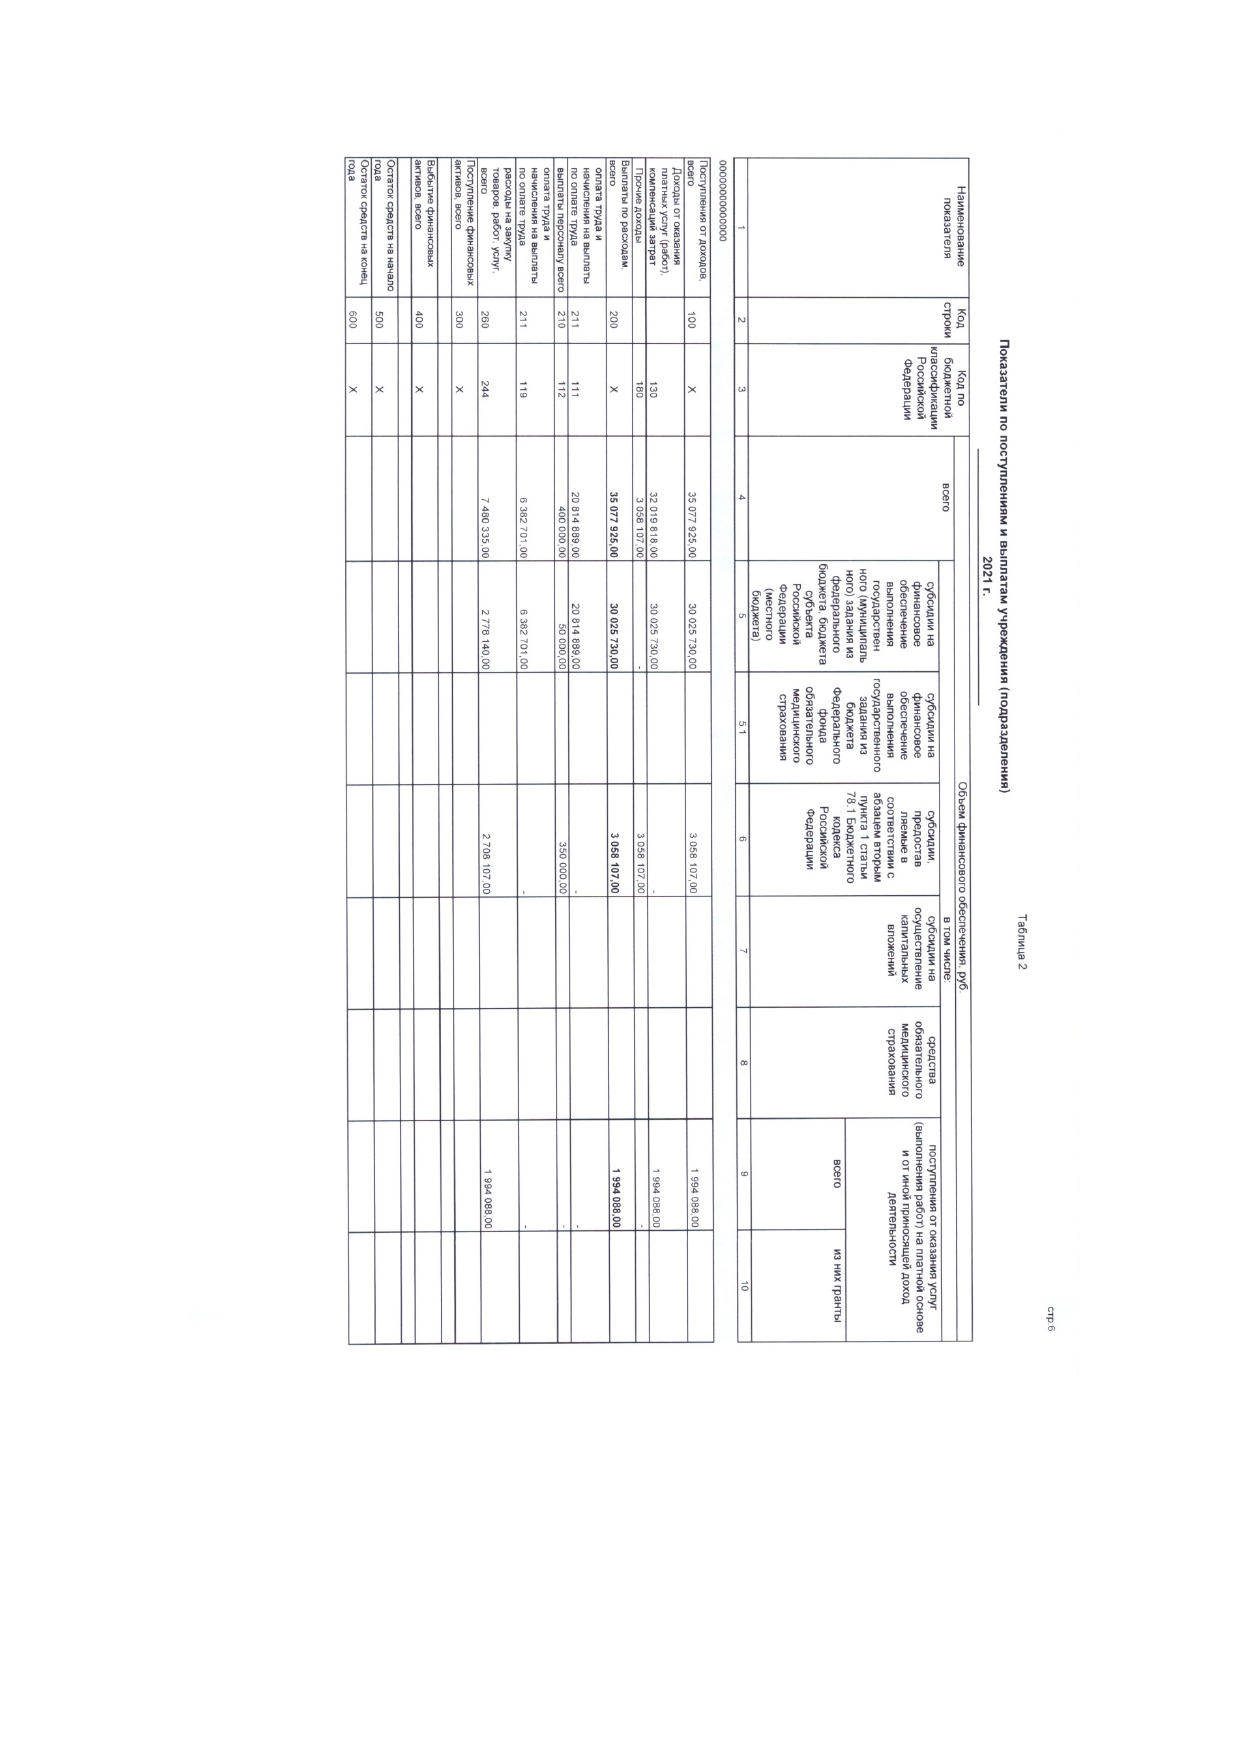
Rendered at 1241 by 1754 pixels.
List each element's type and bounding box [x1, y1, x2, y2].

picture [177, 118, 1099, 1634]
